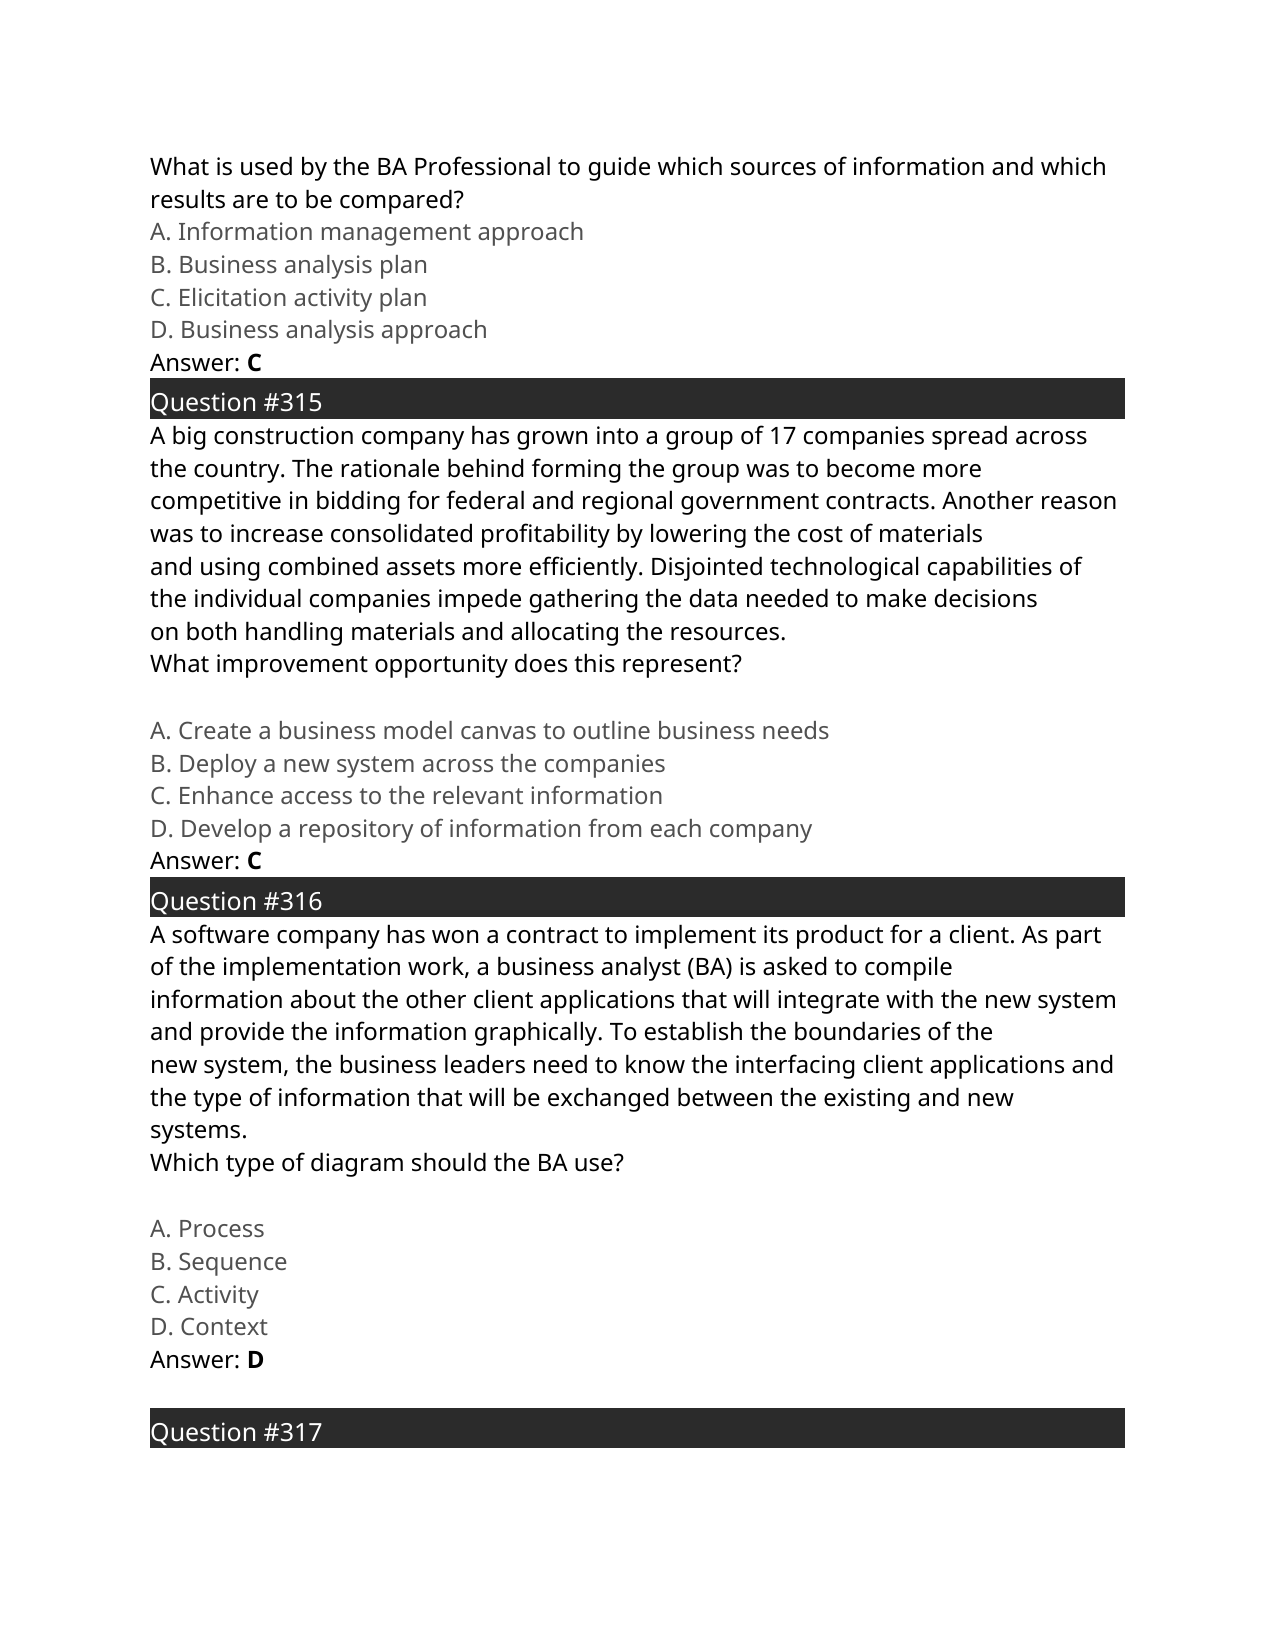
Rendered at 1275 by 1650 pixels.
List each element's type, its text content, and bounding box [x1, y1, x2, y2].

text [150, 150, 1125, 215]
text Answer: C [150, 844, 1125, 877]
text C. Elicitation activity plan [150, 280, 1125, 313]
text C. Activity [150, 1277, 1125, 1310]
text D. Business analysis approach [150, 313, 1125, 346]
text Question #317 [150, 1408, 1125, 1448]
text A. Create a business model canvas to outline business needs [150, 714, 1125, 746]
text Question #315 [150, 378, 1125, 419]
text A software company has won a contract to implement its product for a client. As part of the implementation work, a business analyst (BA) is asked to compile information about the other client applications that will integrate with the new system and provide the information graphically. To establish the boundaries of the new system, the business leaders need to know the interfacing client applications and the type of information that will be exchanged between the existing and new systems. Which type of diagram should the BA use? [150, 917, 1125, 1212]
text D. Context [150, 1310, 1125, 1343]
text Question #316 [150, 877, 1125, 917]
text Answer: D [150, 1343, 1125, 1375]
text C. Enhance access to the relevant information [150, 779, 1125, 812]
text A. Information management approach [150, 215, 1125, 248]
text A. Process [150, 1212, 1125, 1245]
text B. Sequence [150, 1245, 1125, 1277]
text B. Deploy a new system across the companies [150, 746, 1125, 779]
text D. Develop a repository of information from each company [150, 812, 1125, 844]
text B. Business analysis plan [150, 248, 1125, 280]
text A big construction company has grown into a group of 17 companies spread across the country. The rationale behind forming the group was to become more competitive in bidding for federal and regional government contracts. Another reason was to increase consolidated profitability by lowering the cost of materials and using combined assets more efficiently. Disjointed technological capabilities of the individual companies impede gathering the data needed to make decisions on both handling materials and allocating the resources. What improvement opportunity does this represent? [150, 419, 1125, 714]
text Answer: C [150, 346, 1125, 378]
